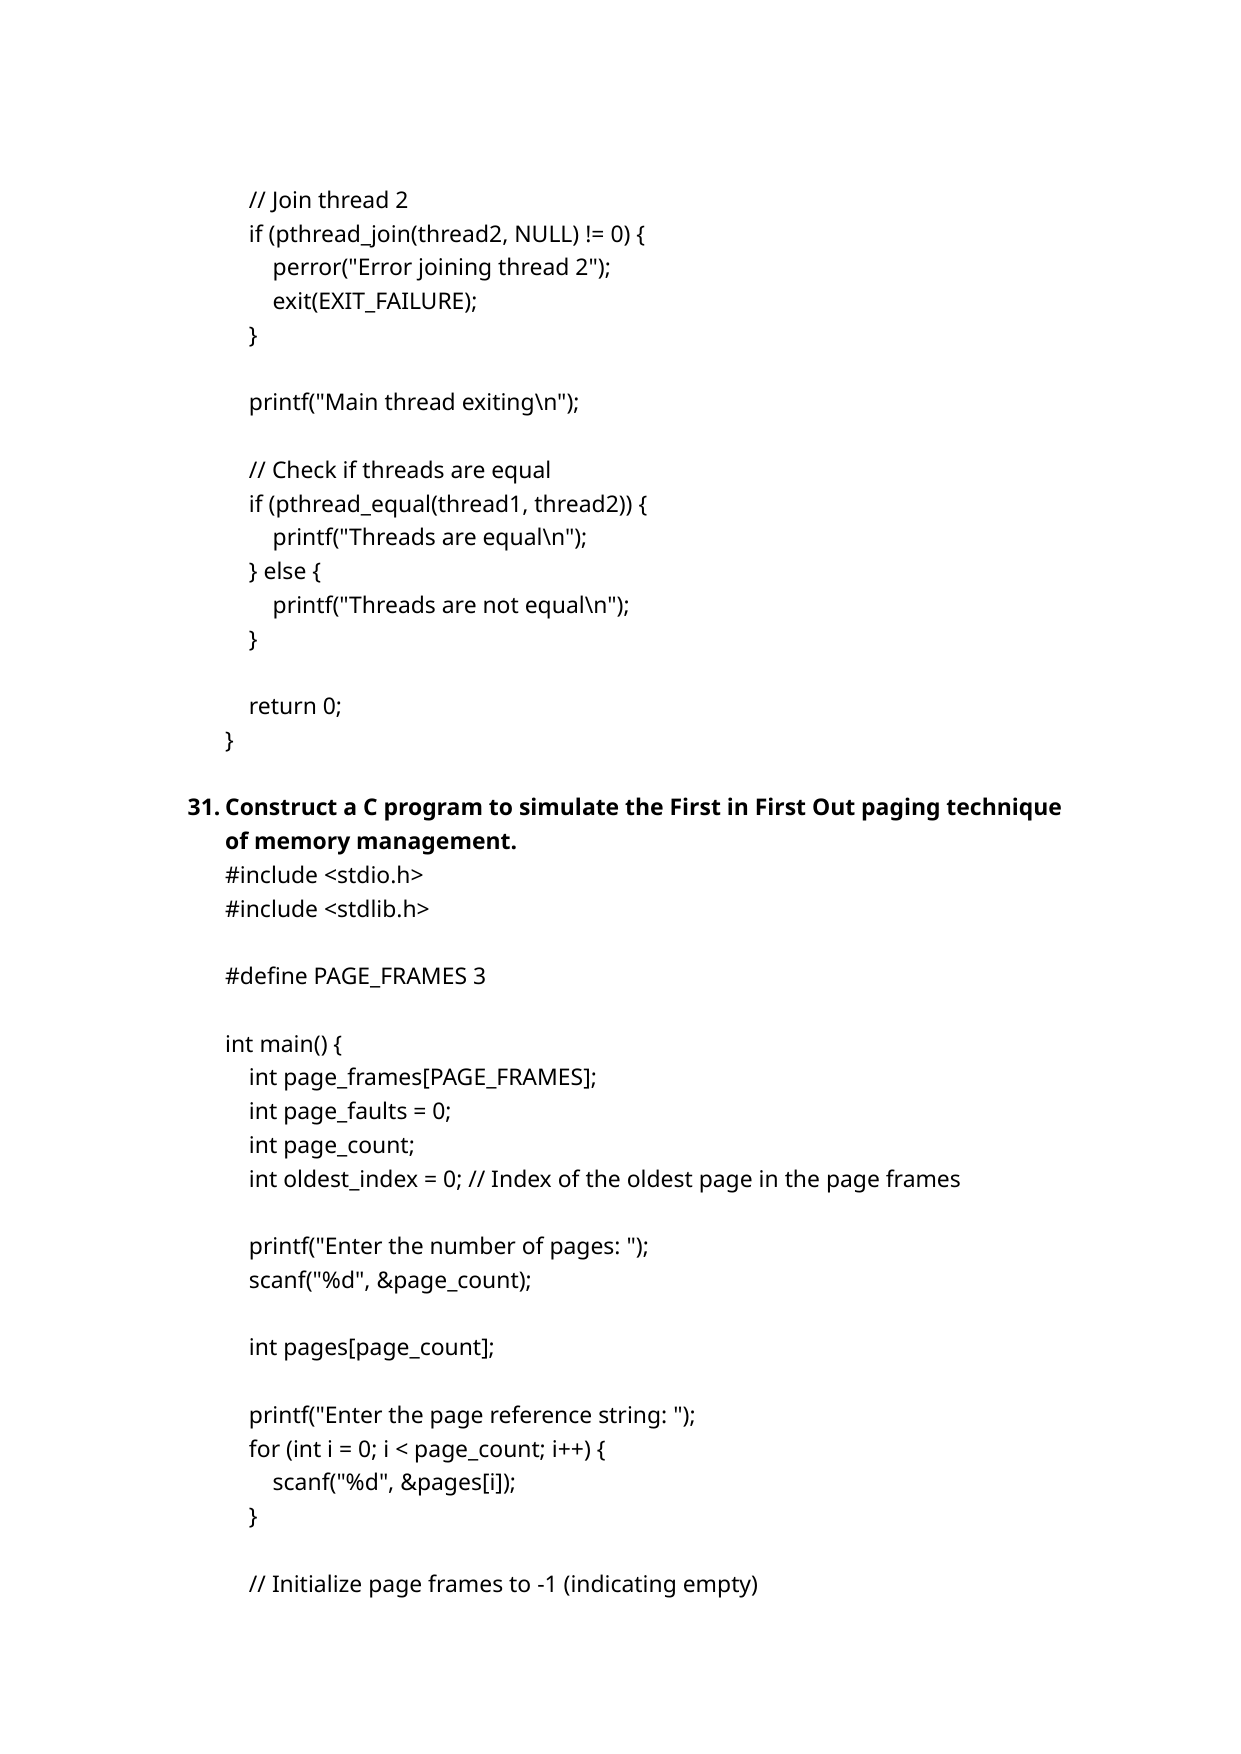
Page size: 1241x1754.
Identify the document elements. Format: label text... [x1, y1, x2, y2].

list int oldest_index = 0; // Index of the oldest page in the page frames [225, 1162, 1090, 1194]
list exit(EXIT_FAILURE); [225, 285, 1090, 316]
list #include <stdlib.h> [225, 892, 1090, 924]
list perror("Error joining thread 2"); [225, 251, 1090, 282]
list printf("Enter the page reference string: "); [225, 1399, 1090, 1430]
list scanf("%d", &page_count); [225, 1264, 1090, 1295]
list int page_count; [225, 1129, 1090, 1160]
list } [225, 724, 1090, 755]
list for (int i = 0; i < page_count; i++) { [225, 1432, 1090, 1464]
list // Check if threads are equal [225, 454, 1090, 485]
list #include <stdio.h> [225, 859, 1090, 890]
list printf("Threads are not equal\n"); [225, 589, 1090, 620]
list return 0; [225, 690, 1090, 721]
list #define PAGE_FRAMES 3 [225, 960, 1090, 991]
list int page_faults = 0; [225, 1095, 1090, 1126]
list Construct a C program to simulate the First in First Out paging technique of memory management. [187, 791, 1090, 856]
list if (pthread_join(thread2, NULL) != 0) { [225, 217, 1090, 249]
list printf("Enter the number of pages: "); [225, 1230, 1090, 1261]
list printf("Threads are equal\n"); [225, 521, 1090, 552]
list } [225, 319, 1090, 350]
list // Join thread 2 [225, 184, 1090, 215]
list if (pthread_equal(thread1, thread2)) { [225, 487, 1090, 519]
list } [225, 622, 1090, 654]
list int page_frames[PAGE_FRAMES]; [225, 1061, 1090, 1092]
list printf("Main thread exiting\n"); [225, 386, 1090, 417]
list } [225, 1500, 1090, 1531]
list int pages[page_count]; [225, 1331, 1090, 1362]
list scanf("%d", &pages[i]); [225, 1466, 1090, 1497]
list } else { [225, 555, 1090, 586]
list // Initialize page frames to -1 (indicating empty) [225, 1567, 1090, 1599]
list int main() { [225, 1027, 1090, 1059]
